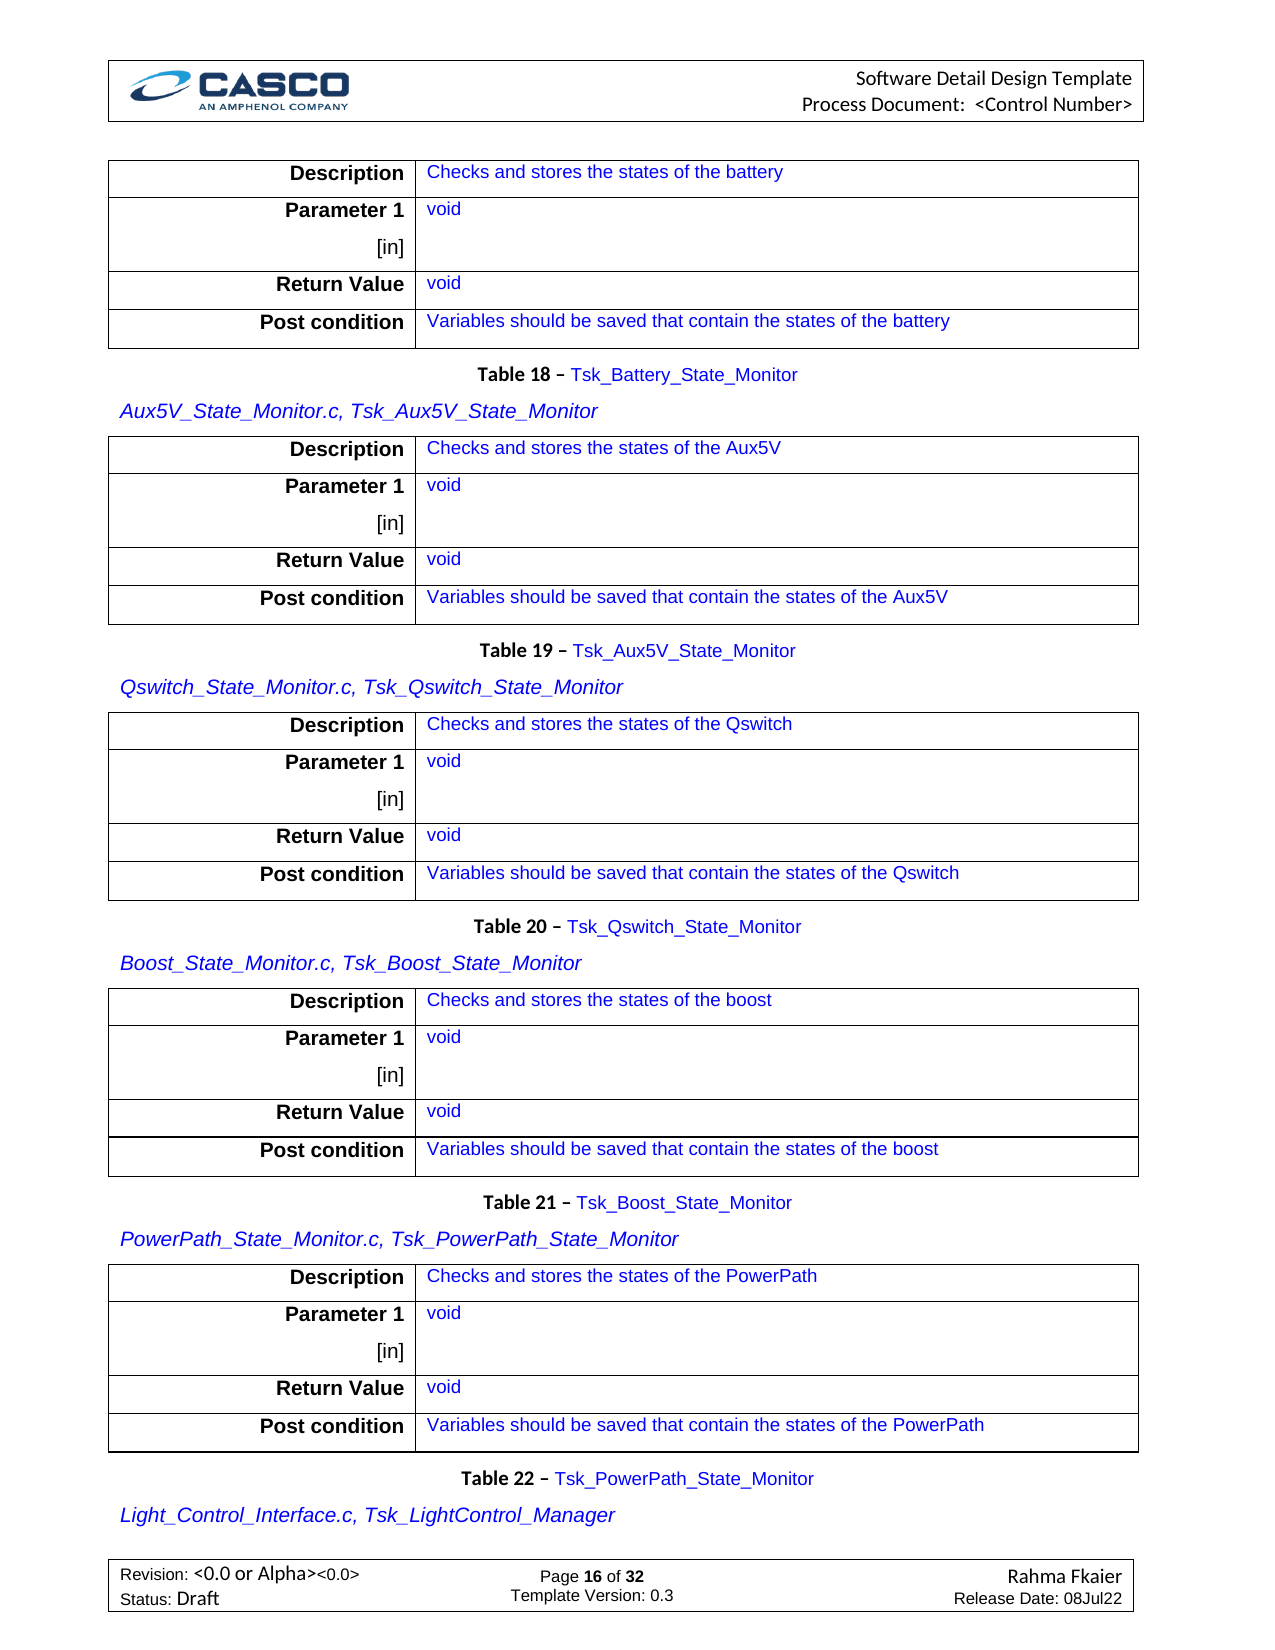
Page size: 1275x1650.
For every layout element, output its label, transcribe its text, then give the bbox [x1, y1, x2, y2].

table_cell void [416, 198, 1138, 271]
table_cell void [416, 1376, 1138, 1412]
table_cell Post condition [109, 586, 415, 624]
table_header Description [109, 713, 415, 749]
table_cell Parameter 1 [in] [109, 1302, 415, 1375]
table_header Description [109, 437, 415, 473]
text Light_Control_Interface.c, Tsk_LightControl_Manager [120, 1503, 1155, 1527]
table_cell Parameter 1 [in] [109, 1026, 415, 1099]
picture [120, 61, 358, 121]
table_cell Return Value [109, 824, 415, 861]
table_cell Post condition [109, 1138, 415, 1176]
table_cell Variables should be saved that contain the states of the PowerPath [416, 1414, 1138, 1451]
text Qswitch_State_Monitor.c, Tsk_Qswitch_State_Monitor [120, 675, 1155, 699]
table_cell void [416, 750, 1138, 823]
table_cell void [416, 824, 1138, 861]
table_cell void [416, 1026, 1138, 1099]
table_cell void [416, 1100, 1138, 1136]
text Aux5V_State_Monitor.c, Tsk_Aux5V_State_Monitor [120, 399, 1155, 423]
table_cell Parameter 1 [in] [109, 750, 415, 823]
table_cell Variables should be saved that contain the states of the Qswitch [416, 862, 1138, 899]
table_cell void [416, 548, 1138, 584]
table_cell Post condition [109, 310, 415, 348]
table_cell void [416, 272, 1138, 309]
table_cell Variables should be saved that contain the states of the Aux5V [416, 586, 1138, 624]
table_header Checks and stores the states of the Qswitch [416, 713, 1138, 749]
table_cell Parameter 1 [in] [109, 198, 415, 271]
table_header Description [109, 1265, 415, 1301]
table_header Checks and stores the states of the battery [416, 161, 1138, 197]
table_cell Return Value [109, 272, 415, 309]
table_header Checks and stores the states of the Aux5V [416, 437, 1138, 473]
table_cell Variables should be saved that contain the states of the battery [416, 310, 1138, 348]
text Boost_State_Monitor.c, Tsk_Boost_State_Monitor [120, 951, 1155, 975]
table_cell Variables should be saved that contain the states of the boost [416, 1138, 1138, 1176]
table_cell void [416, 1302, 1138, 1375]
table_cell Post condition [109, 862, 415, 899]
table_cell Return Value [109, 1100, 415, 1136]
table_cell Return Value [109, 548, 415, 584]
text PowerPath_State_Monitor.c, Tsk_PowerPath_State_Monitor [120, 1227, 1155, 1251]
table_cell Post condition [109, 1414, 415, 1451]
table_header Checks and stores the states of the PowerPath [416, 1265, 1138, 1301]
table_cell void [416, 474, 1138, 547]
table_header Description [109, 989, 415, 1025]
table_header Description [109, 161, 415, 197]
table_header Checks and stores the states of the boost [416, 989, 1138, 1025]
table_cell Parameter 1 [in] [109, 474, 415, 547]
table_cell Return Value [109, 1376, 415, 1412]
